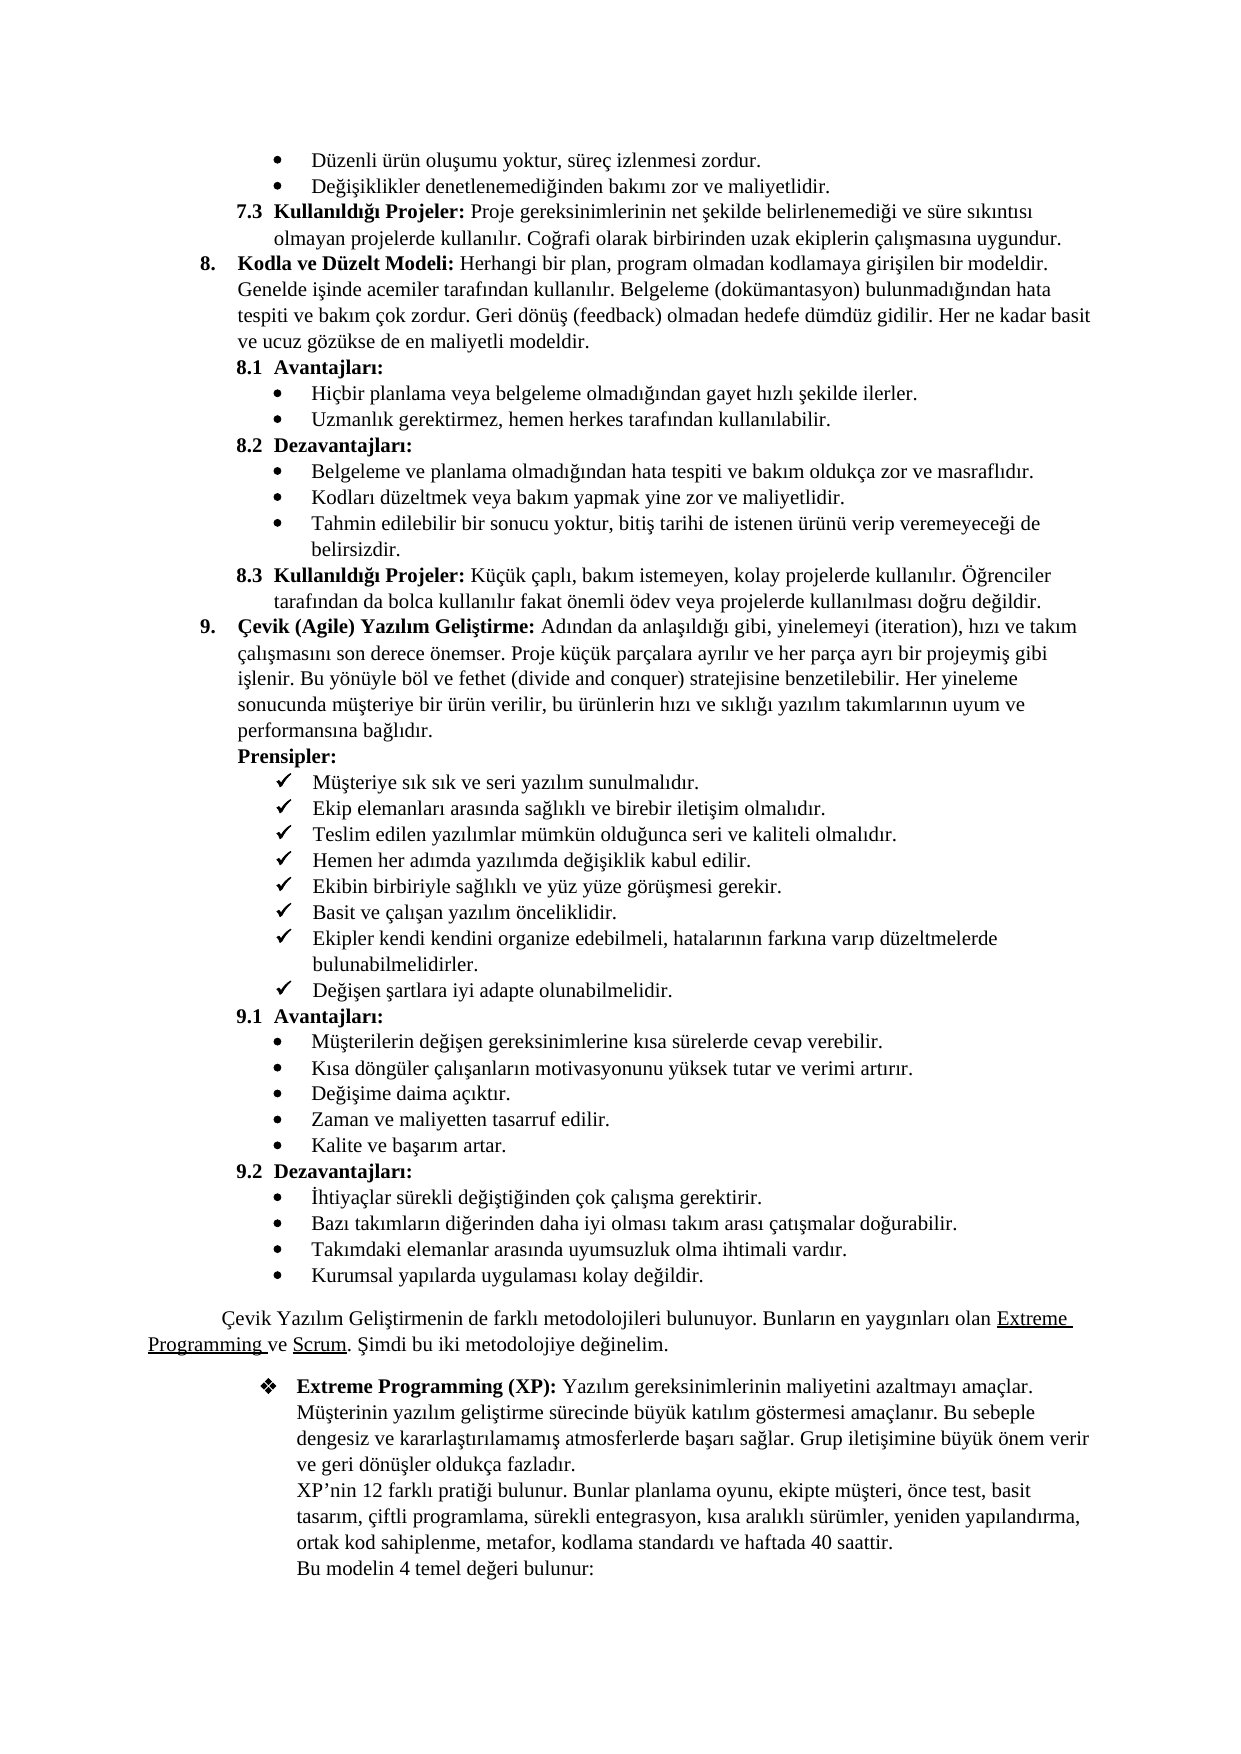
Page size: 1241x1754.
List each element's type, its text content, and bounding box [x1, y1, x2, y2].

list Kodları düzeltmek veya bakım yapmak yine zor ve maliyetlidir. [274, 485, 1093, 509]
list Bu modelin 4 temel değeri bulunur: [296, 1556, 1093, 1580]
list Belgeleme ve planlama olmadığından hata tespiti ve bakım oldukça zor ve masraflıdır. [274, 459, 1093, 483]
list XP’nin 12 farklı pratiği bulunur. Bunlar planlama oyunu, ekipte müşteri, önce test, basit tasarım, çiftli programlama, sürekli entegrasyon, kısa aralıklı sürümler, yeniden yapılandırma, ortak kod sahiplenme, metafor, kodlama standardı ve haftada 40 saattir. [296, 1478, 1093, 1554]
list Hemen her adımda yazılımda değişiklik kabul edilir. [275, 848, 1093, 872]
list İhtiyaçlar sürekli değiştiğinden çok çalışma gerektirir. [274, 1185, 1093, 1209]
list Kullanıldığı Projeler: Küçük çaplı, bakım istemeyen, kolay projelerde kullanılır. Öğrenciler tarafından da bolca kullanılır fakat önemli ödev veya projelerde kullanılması doğru değildir. [236, 563, 1093, 613]
list Müşteriye sık sık ve seri yazılım sunulmalıdır. [275, 770, 1093, 794]
list Avantajları: [236, 355, 1093, 379]
list Değişen şartlara iyi adapte olunabilmelidir. [275, 978, 1093, 1002]
list Hiçbir planlama veya belgeleme olmadığından gayet hızlı şekilde ilerler. [274, 381, 1093, 405]
list Basit ve çalışan yazılım önceliklidir. [275, 900, 1093, 924]
list Dezavantajları: [236, 1159, 1093, 1183]
list Ekipler kendi kendini organize edebilmeli, hatalarının farkına varıp düzeltmelerde bulunabilmelidirler. [275, 926, 1093, 976]
list Kodla ve Düzelt Modeli: Herhangi bir plan, program olmadan kodlamaya girişilen bir modeldir. Genelde işinde acemiler tarafından kullanılır. Belgeleme (dokümantasyon) bulunmadığından hata tespiti ve bakım çok zordur. Geri dönüş (feedback) olmadan hedefe dümdüz gidilir. Her ne kadar basit ve ucuz gözükse de en maliyetli modeldir. [200, 251, 1093, 353]
list Ekip elemanları arasında sağlıklı ve birebir iletişim olmalıdır. [275, 796, 1093, 820]
list Dezavantajları: [236, 433, 1093, 457]
list Extreme Programming (XP): Yazılım gereksinimlerinin maliyetini azaltmayı amaçlar. Müşterinin yazılım geliştirme sürecinde büyük katılım göstermesi amaçlanır. Bu sebeple dengesiz ve kararlaştırılamamış atmosferlerde başarı sağlar. Grup iletişimine büyük önem verir ve geri dönüşler oldukça fazladır. [259, 1374, 1093, 1476]
list Takımdaki elemanlar arasında uyumsuzluk olma ihtimali vardır. [274, 1237, 1093, 1261]
list Kısa döngüler çalışanların motivasyonunu yüksek tutar ve verimi artırır. [274, 1055, 1093, 1079]
list Avantajları: [236, 1003, 1093, 1028]
list Kullanıldığı Projeler: Proje gereksinimlerinin net şekilde belirlenemediği ve süre sıkıntısı olmayan projelerde kullanılır. Coğrafi olarak birbirinden uzak ekiplerin çalışmasına uygundur. [236, 199, 1093, 249]
list Kurumsal yapılarda uygulaması kolay değildir. [274, 1263, 1093, 1287]
list Ekibin birbiriyle sağlıklı ve yüz yüze görüşmesi gerekir. [275, 874, 1093, 898]
list Çevik (Agile) Yazılım Geliştirme: Adından da anlaşıldığı gibi, yinelemeyi (iteration), hızı ve takım çalışmasını son derece önemser. Proje küçük parçalara ayrılır ve her parça ayrı bir projeymiş gibi işlenir. Bu yönüyle böl ve fethet (divide and conquer) stratejisine benzetilebilir. Her yineleme sonucunda müşteriye bir ürün verilir, bu ürünlerin hızı ve sıklığı yazılım takımlarının uyum ve performansına bağlıdır. [200, 614, 1093, 742]
list Düzenli ürün oluşumu yoktur, süreç izlenmesi zordur. [274, 148, 1093, 172]
list Bazı takımların diğerinden daha iyi olması takım arası çatışmalar doğurabilir. [274, 1211, 1093, 1235]
list Teslim edilen yazılımlar mümkün olduğunca seri ve kaliteli olmalıdır. [275, 822, 1093, 846]
list Prensipler: [237, 744, 1093, 768]
list Müşterilerin değişen gereksinimlerine kısa sürelerde cevap verebilir. [274, 1029, 1093, 1053]
list Değişime daima açıktır. [274, 1081, 1093, 1105]
list Değişiklikler denetlenemediğinden bakımı zor ve maliyetlidir. [274, 173, 1093, 198]
list Tahmin edilebilir bir sonucu yoktur, bitiş tarihi de istenen ürünü verip veremeyeceği de belirsizdir. [274, 511, 1093, 561]
text Çevik Yazılım Geliştirmenin de farklı metodolojileri bulunuyor. Bunların en yaygınları olan Extreme Programming ve Scrum. Şimdi bu iki metodolojiye değinelim. [148, 1306, 1093, 1356]
list Uzmanlık gerektirmez, hemen herkes tarafından kullanılabilir. [274, 407, 1093, 431]
list Zaman ve maliyetten tasarruf edilir. [274, 1107, 1093, 1131]
list Kalite ve başarım artar. [274, 1133, 1093, 1157]
